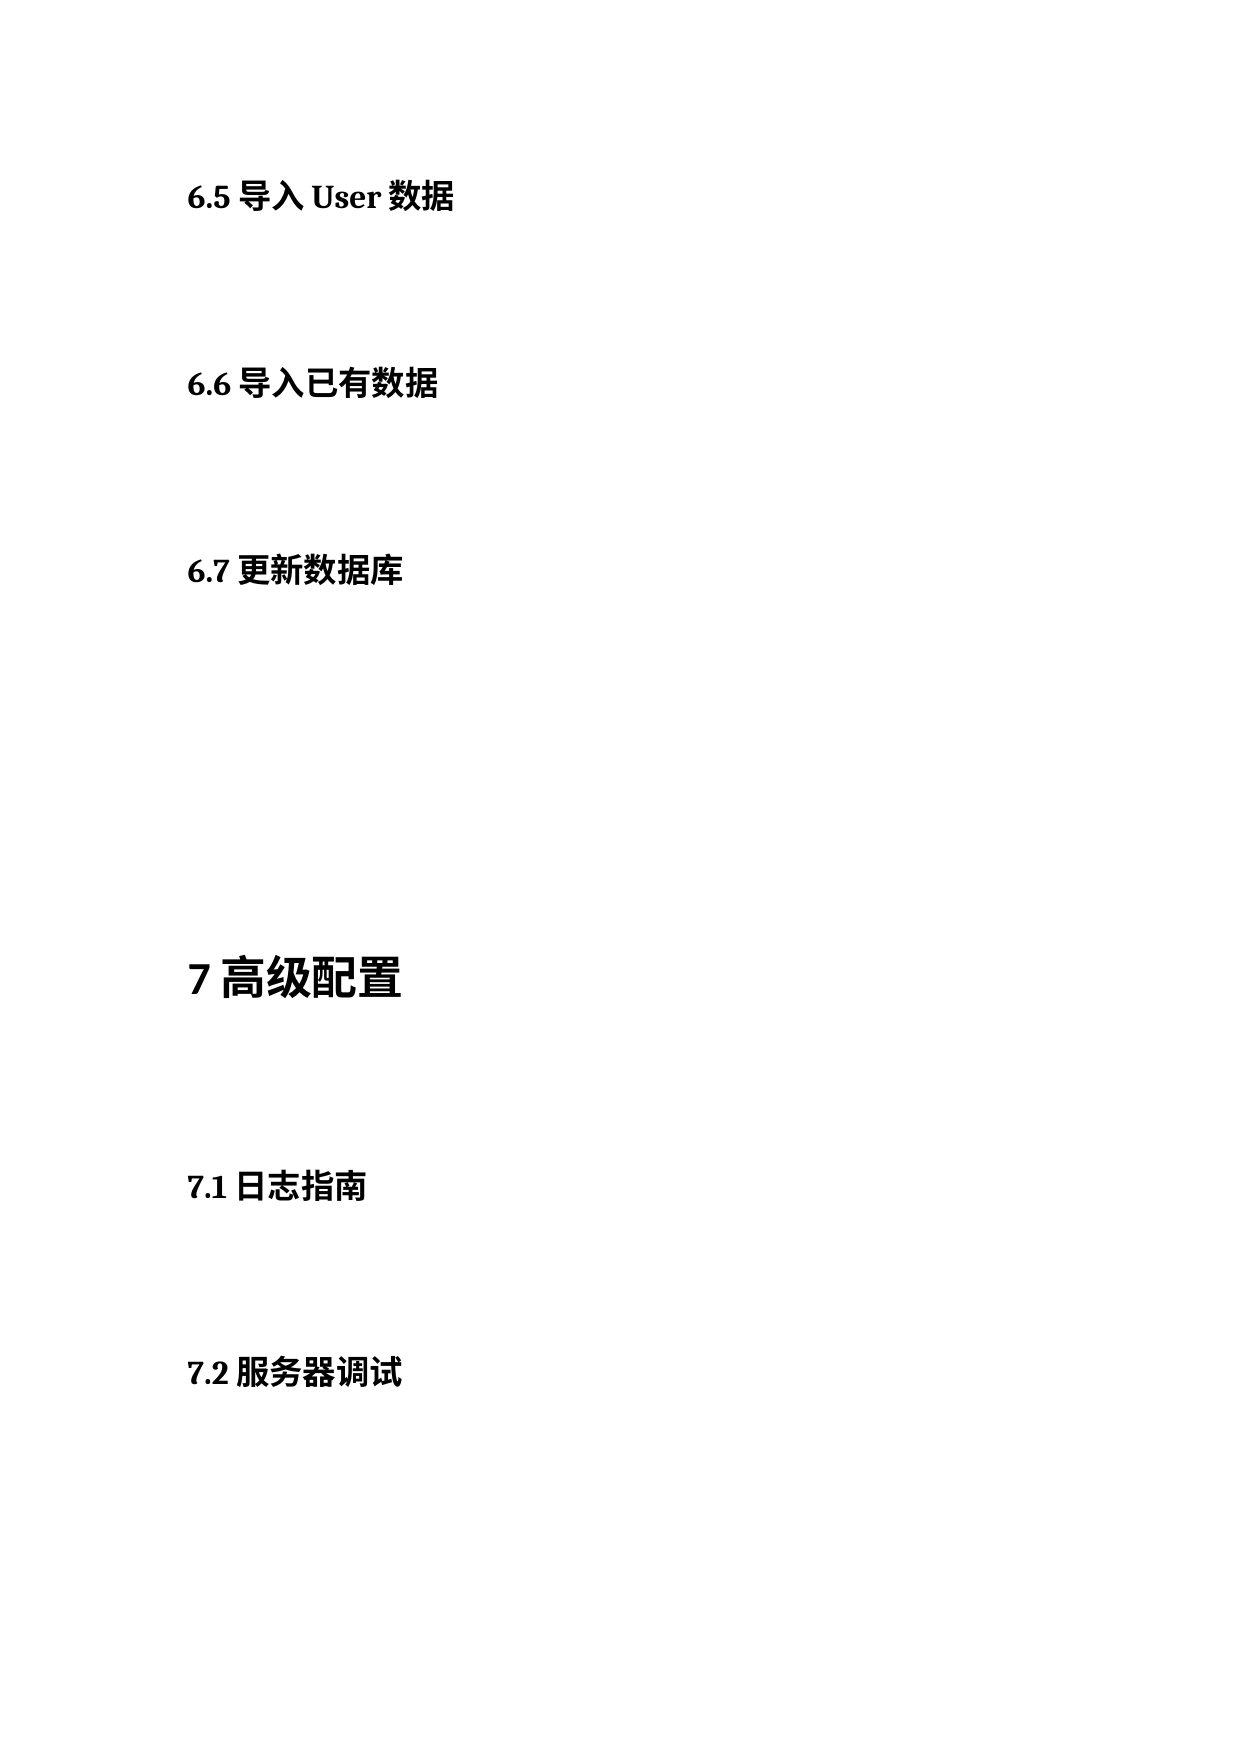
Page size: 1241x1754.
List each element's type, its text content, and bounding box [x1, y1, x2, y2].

subtitle 6.7 更新数据库 [187, 536, 1053, 601]
subtitle 7.1 日志指南 [187, 1151, 1053, 1216]
subtitle 6.5 导入User数据 [187, 162, 1053, 227]
subtitle 7.2 服务器调试 [187, 1338, 1053, 1403]
subtitle 7高级配置 [187, 926, 1053, 1023]
subtitle 6.6 导入已有数据 [187, 349, 1053, 414]
